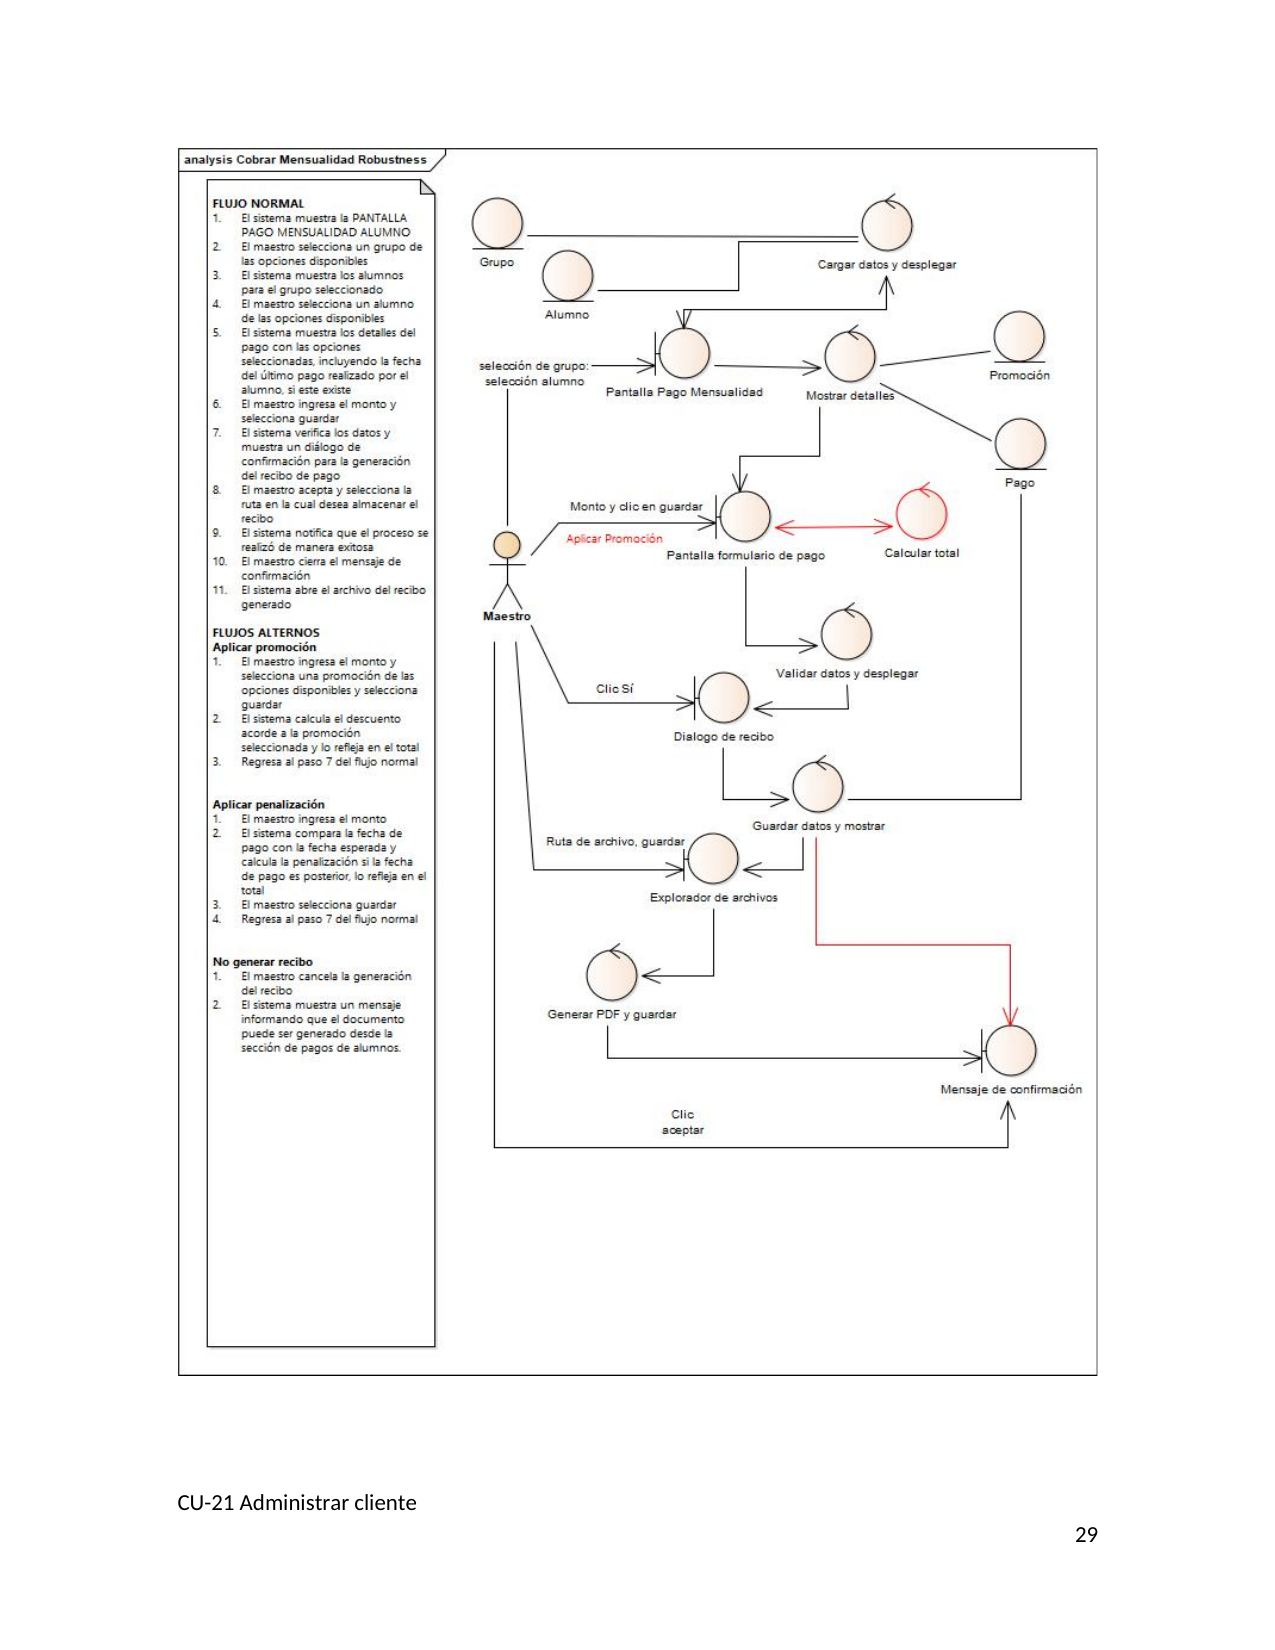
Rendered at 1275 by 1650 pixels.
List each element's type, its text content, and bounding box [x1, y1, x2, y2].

text CU-21 Administrar cliente [177, 1488, 1098, 1516]
picture [177, 147, 1098, 1376]
